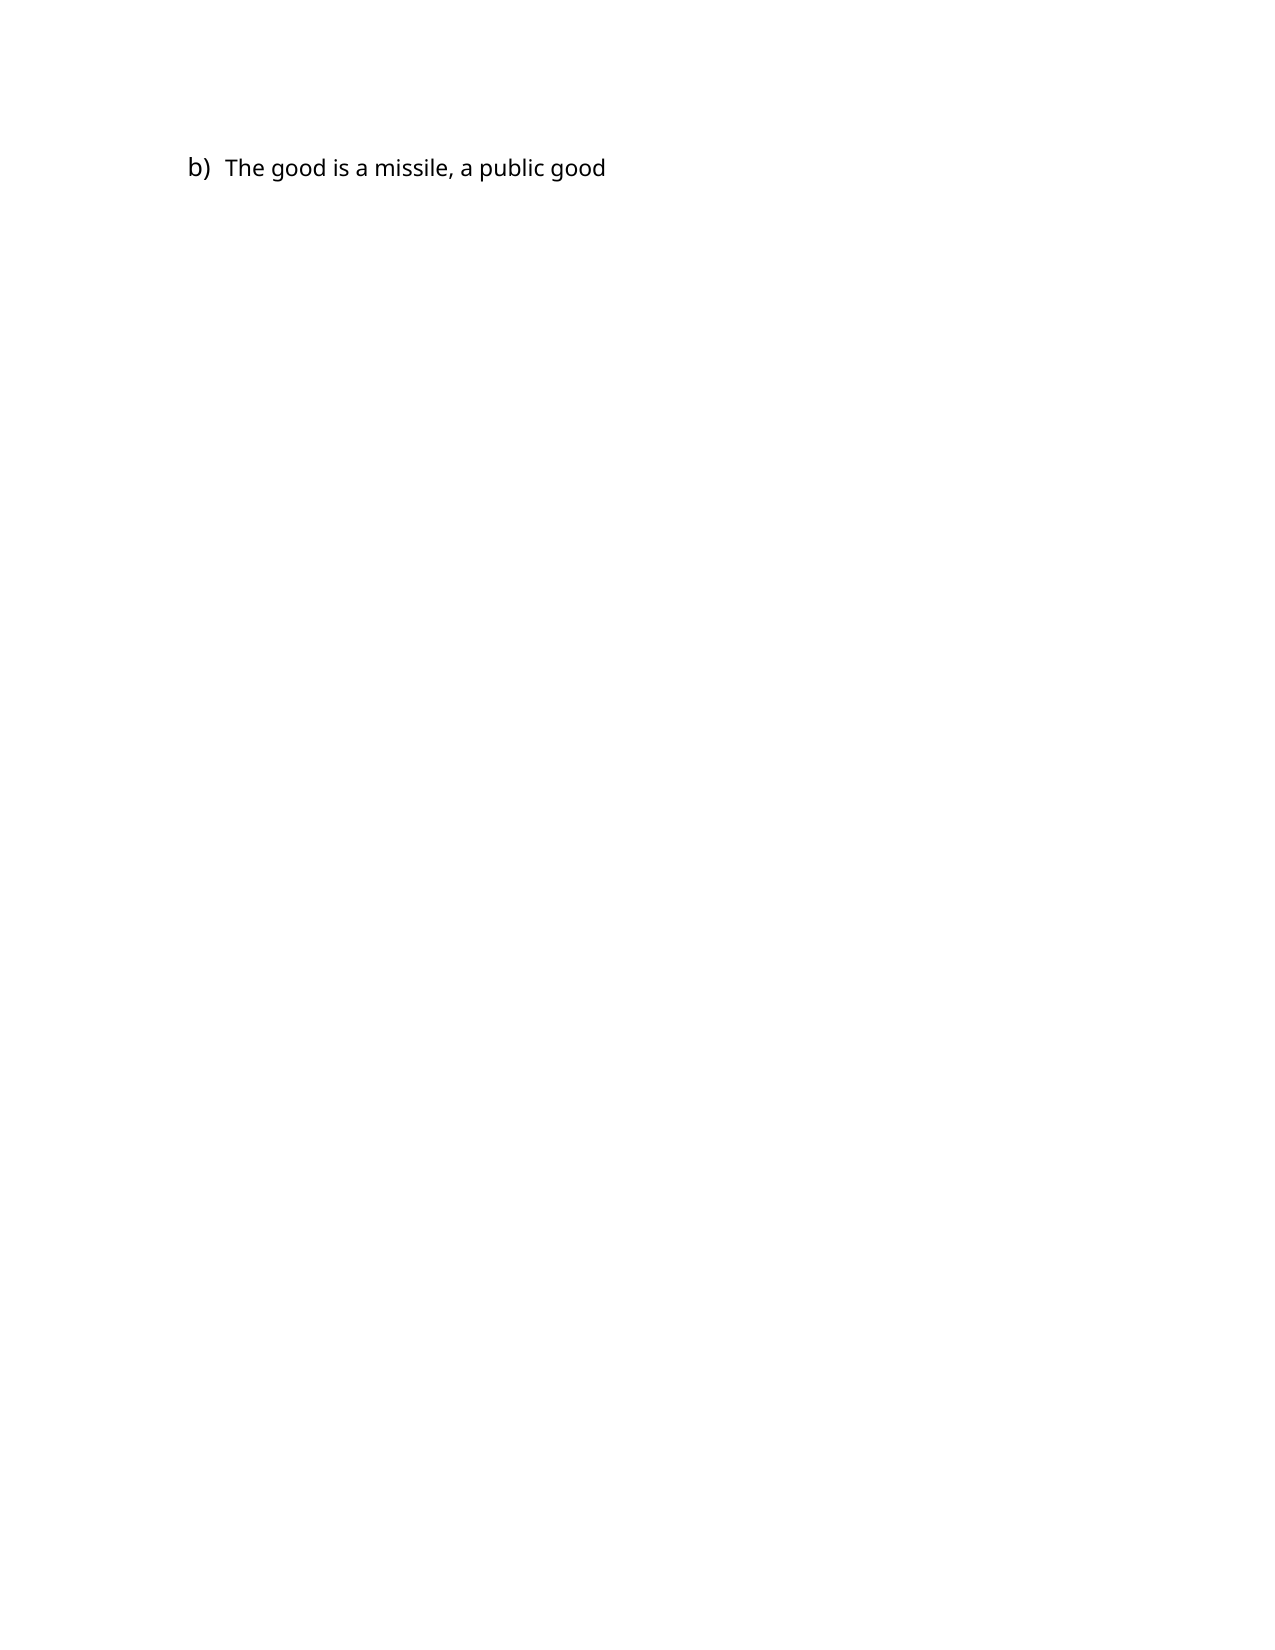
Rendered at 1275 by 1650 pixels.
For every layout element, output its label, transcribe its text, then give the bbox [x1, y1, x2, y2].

list The good is a missile, a public good [187, 150, 1125, 184]
